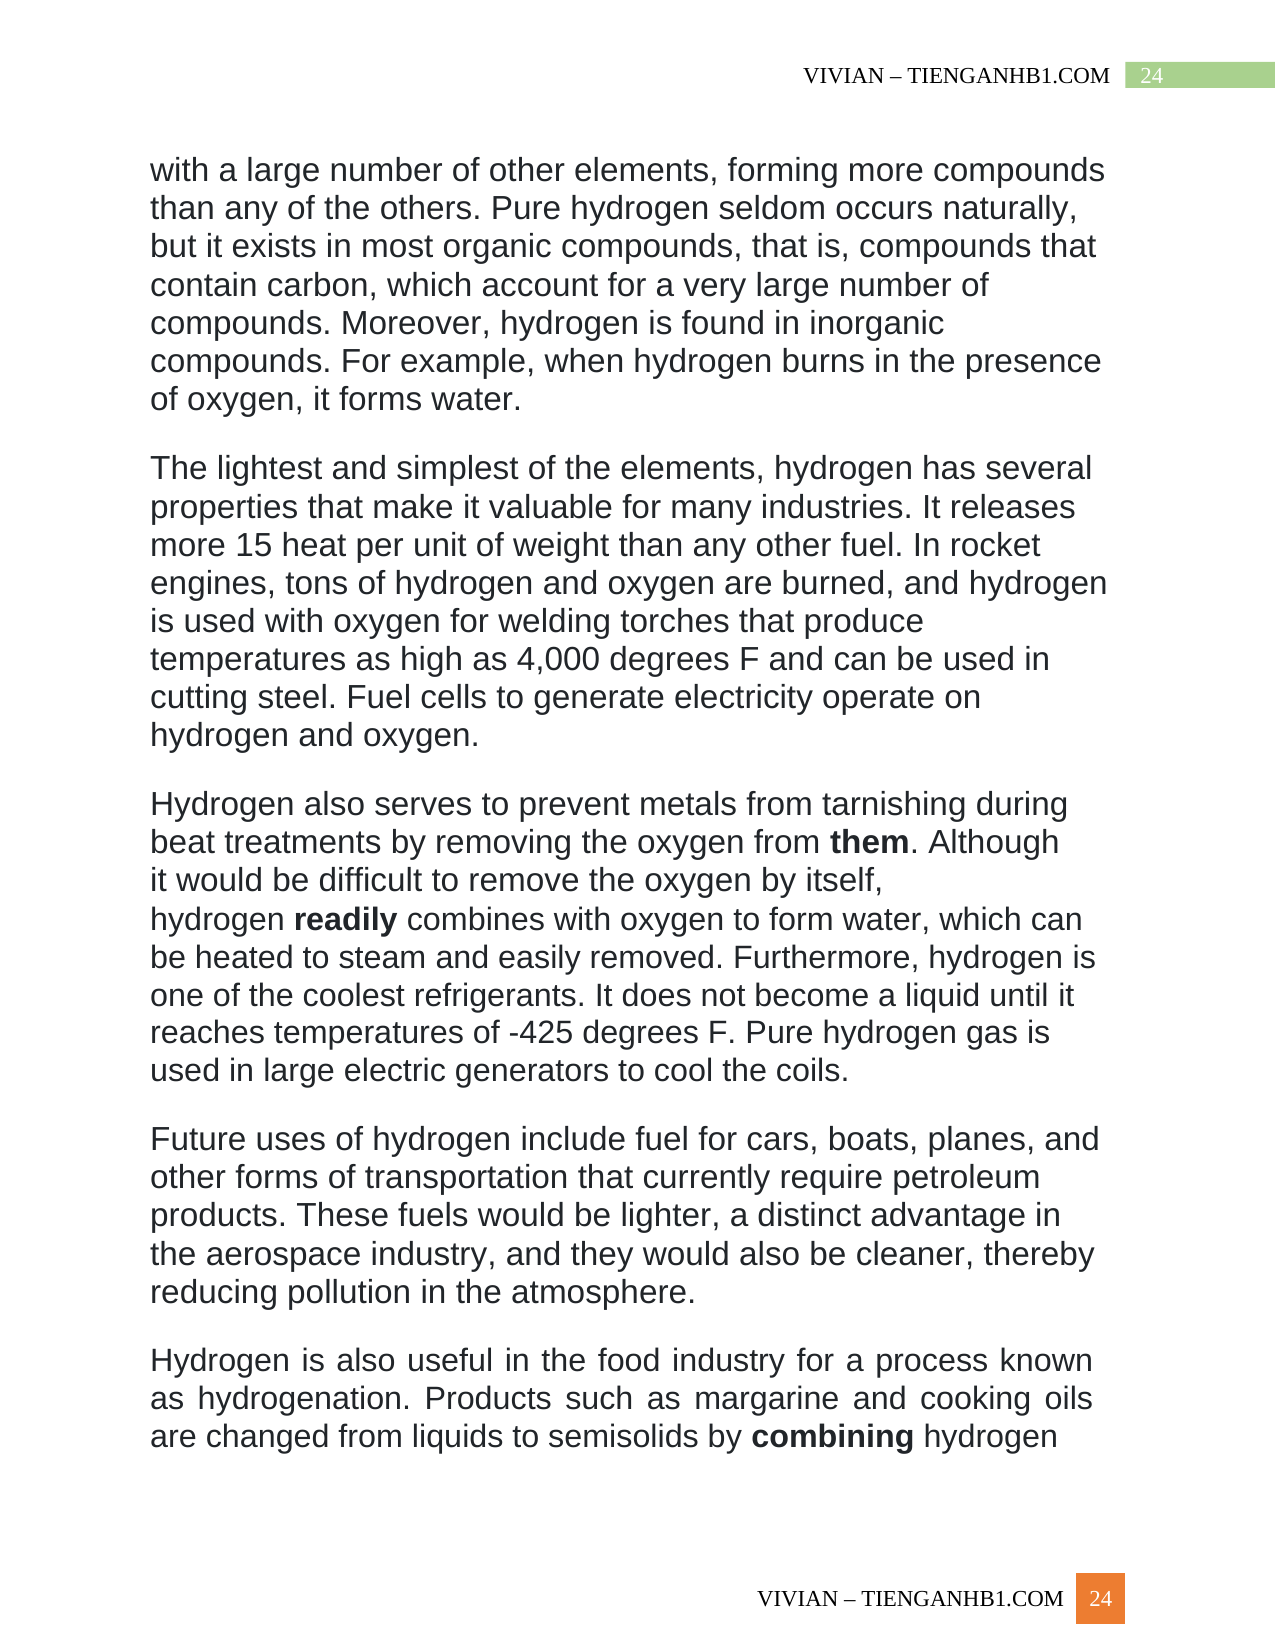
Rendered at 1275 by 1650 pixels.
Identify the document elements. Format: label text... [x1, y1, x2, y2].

text The lightest and simplest of the elements, hydrogen has several properties that make it valuable for many industries. It releases more 15 heat per unit of weight than any other fuel. In rocket engines, tons of hydrogen and oxygen are burned, and hydrogen is used with oxygen for welding torches that produce temperatures as high as 4,000 degrees F and can be used in cutting steel. Fuel cells to generate electricity operate on hydrogen and oxygen. [150, 601, 1108, 754]
text Future uses of hydrogen include fuel for cars, boats, planes, and other forms of transportation that currently require petroleum products. These fuels would be lighter, a distinct advantage in the aerospace industry, and they would also be cleaner, thereby reducing pollution in the atmosphere. [150, 1119, 1117, 1310]
text Hydrogen is also useful in the food industry for a process known as hydrogenation. Products such as margarine and cooking oils are changed from liquids to semisolids by combining hydrogen [150, 1341, 1094, 1454]
text hydrogen readily combines with oxygen to form water, which can be heated to steam and easily removed. Furthermore, hydrogen is one of the coolest refrigerants. It does not become a liquid until it reaches temperatures of -425 degrees F. Pure hydrogen gas is used in large electric generators to cool the coils. [150, 900, 1112, 1088]
text Hydrogen also serves to prevent metals from tarnishing during beat treatments by removing the oxygen from them. Although it would be difficult to remove the oxygen by itself, [150, 786, 1085, 899]
text The lightest and simplest of the elements, hydrogen has several properties that make it valuable for many industries. It releases more 15 heat per unit of weight than any other fuel. In rocket engines, tons of hydrogen and oxygen are burned, and hydrogen is used with oxygen for welding torches that produce temperatures as high as 4,000 degrees F and can be used in cutting steel. Fuel cells to generate electricity operate on hydrogen and oxygen. [150, 449, 1108, 563]
text with a large number of other elements, forming more compounds than any of the others. Pure hydrogen seldom occurs naturally, but it exists in most organic compounds, that is, compounds that contain carbon, which account for a very large number of compounds. Moreover, hydrogen is found in inorganic compounds. For example, when hydrogen burns in the presence of oxygen, it forms water. [150, 151, 1106, 417]
